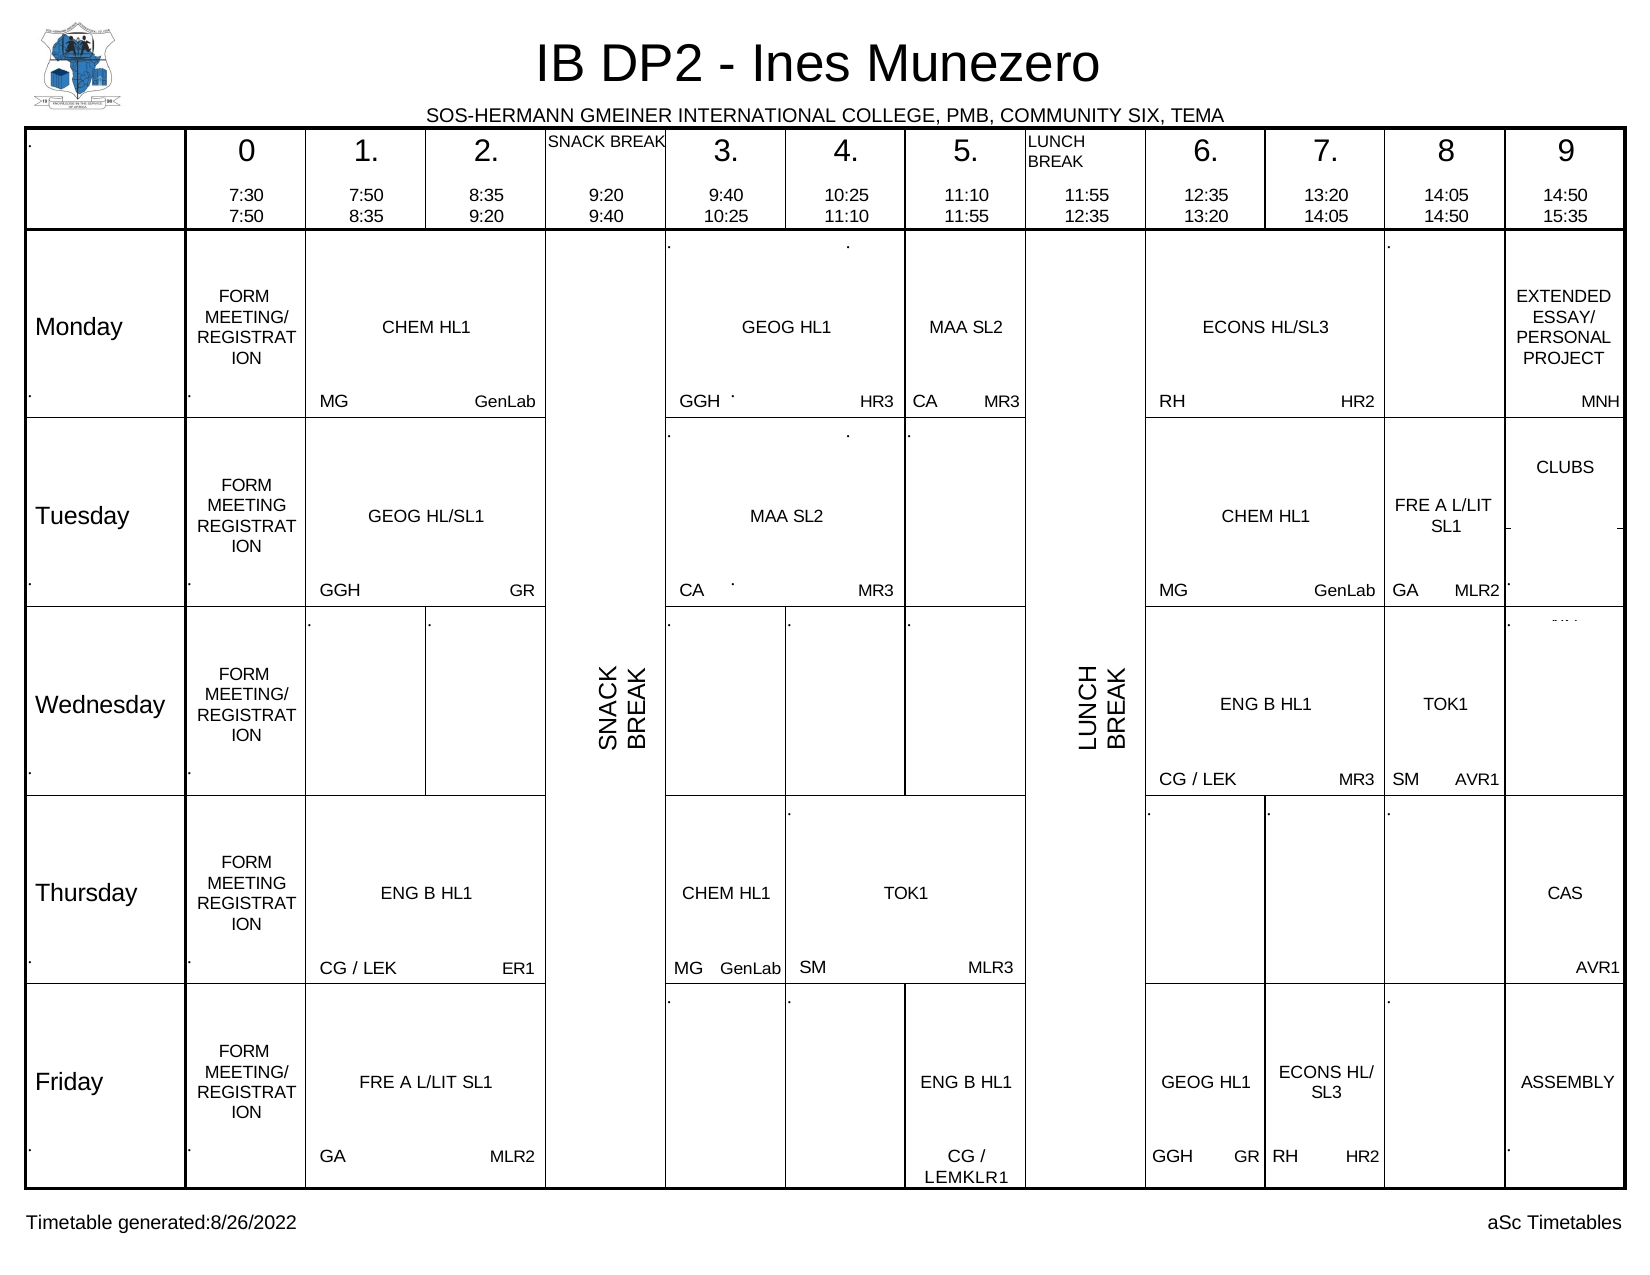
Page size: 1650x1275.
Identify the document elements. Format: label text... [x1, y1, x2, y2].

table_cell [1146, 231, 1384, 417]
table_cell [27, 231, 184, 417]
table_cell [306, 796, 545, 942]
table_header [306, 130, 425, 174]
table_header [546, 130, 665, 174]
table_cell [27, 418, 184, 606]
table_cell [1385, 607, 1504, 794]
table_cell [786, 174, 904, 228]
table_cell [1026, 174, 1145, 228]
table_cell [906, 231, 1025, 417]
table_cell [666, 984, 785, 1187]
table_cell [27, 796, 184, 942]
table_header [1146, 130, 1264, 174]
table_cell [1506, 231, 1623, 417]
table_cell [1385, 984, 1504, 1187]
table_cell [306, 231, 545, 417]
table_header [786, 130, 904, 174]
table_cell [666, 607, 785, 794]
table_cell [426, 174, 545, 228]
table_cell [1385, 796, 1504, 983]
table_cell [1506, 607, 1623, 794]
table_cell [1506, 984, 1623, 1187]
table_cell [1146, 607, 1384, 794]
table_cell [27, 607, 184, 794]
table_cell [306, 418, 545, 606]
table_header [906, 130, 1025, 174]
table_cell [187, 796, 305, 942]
picture [33, 21, 124, 111]
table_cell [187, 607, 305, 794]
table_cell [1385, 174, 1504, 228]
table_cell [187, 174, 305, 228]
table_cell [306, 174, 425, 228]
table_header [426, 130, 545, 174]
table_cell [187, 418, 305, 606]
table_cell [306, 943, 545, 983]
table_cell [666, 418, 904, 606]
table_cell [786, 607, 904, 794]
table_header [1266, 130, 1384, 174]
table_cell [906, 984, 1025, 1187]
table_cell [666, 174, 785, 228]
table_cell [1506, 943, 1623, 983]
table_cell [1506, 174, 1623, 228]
subtitle IB DP2 - Ines Munezero [249, 32, 1387, 93]
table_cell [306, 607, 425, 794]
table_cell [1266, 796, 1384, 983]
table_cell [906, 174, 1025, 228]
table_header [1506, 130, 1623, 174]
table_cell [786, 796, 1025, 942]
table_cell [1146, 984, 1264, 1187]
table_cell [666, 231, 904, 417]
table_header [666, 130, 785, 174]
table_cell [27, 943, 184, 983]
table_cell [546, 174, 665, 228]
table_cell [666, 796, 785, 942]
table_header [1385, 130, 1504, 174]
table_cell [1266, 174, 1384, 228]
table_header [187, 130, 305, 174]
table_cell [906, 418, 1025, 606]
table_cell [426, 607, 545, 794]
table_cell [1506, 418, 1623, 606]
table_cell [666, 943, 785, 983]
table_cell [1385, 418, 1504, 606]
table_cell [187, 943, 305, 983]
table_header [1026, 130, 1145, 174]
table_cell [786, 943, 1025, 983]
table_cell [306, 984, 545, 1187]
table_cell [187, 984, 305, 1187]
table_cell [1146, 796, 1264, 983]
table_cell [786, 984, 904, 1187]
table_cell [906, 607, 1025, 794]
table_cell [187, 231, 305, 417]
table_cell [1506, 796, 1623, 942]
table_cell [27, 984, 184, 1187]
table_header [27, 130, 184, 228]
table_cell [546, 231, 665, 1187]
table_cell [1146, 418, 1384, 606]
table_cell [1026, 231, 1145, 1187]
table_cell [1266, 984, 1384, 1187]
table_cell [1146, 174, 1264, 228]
text SOS-HERMANN GMEINER INTERNATIONAL COLLEGE, PMB, COMMUNITY SIX, TEMA [250, 104, 1400, 126]
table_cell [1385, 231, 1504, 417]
